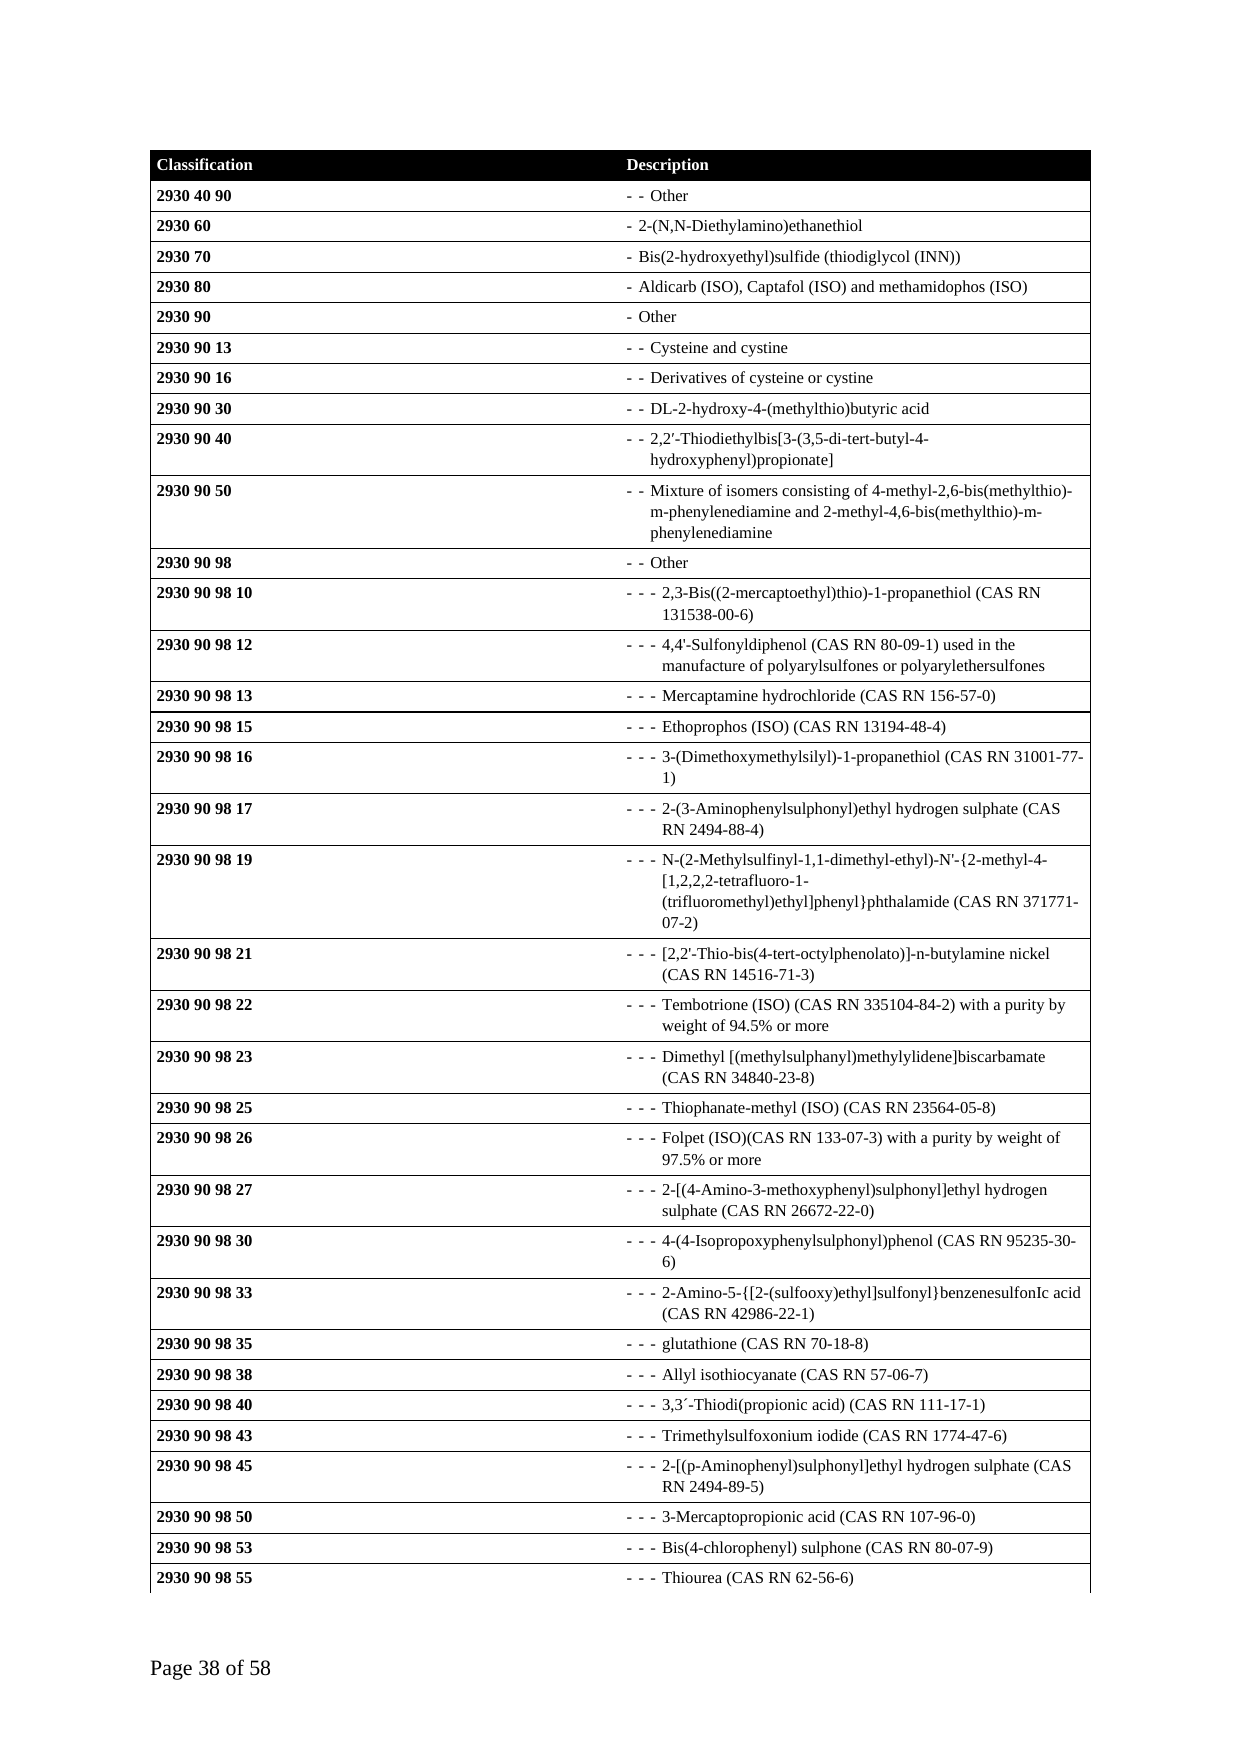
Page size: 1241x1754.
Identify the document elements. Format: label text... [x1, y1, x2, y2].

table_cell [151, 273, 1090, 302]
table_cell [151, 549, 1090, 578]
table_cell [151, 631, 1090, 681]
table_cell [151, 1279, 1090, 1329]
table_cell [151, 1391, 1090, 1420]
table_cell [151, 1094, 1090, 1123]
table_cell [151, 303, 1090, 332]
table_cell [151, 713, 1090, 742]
table_header Description [621, 151, 1090, 180]
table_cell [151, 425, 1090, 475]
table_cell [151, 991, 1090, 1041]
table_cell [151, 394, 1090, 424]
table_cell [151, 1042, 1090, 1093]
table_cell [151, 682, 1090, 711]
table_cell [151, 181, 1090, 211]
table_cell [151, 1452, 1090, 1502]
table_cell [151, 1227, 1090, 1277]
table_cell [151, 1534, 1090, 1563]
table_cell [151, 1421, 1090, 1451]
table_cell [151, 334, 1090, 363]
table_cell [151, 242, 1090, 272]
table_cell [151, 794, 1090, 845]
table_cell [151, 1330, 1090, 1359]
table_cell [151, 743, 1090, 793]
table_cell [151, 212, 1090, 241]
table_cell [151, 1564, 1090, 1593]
table_header Classification [151, 151, 621, 180]
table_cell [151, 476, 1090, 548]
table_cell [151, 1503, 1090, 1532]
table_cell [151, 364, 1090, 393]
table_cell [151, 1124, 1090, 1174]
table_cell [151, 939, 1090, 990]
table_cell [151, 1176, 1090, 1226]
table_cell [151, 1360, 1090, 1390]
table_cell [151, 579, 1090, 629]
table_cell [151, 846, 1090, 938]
